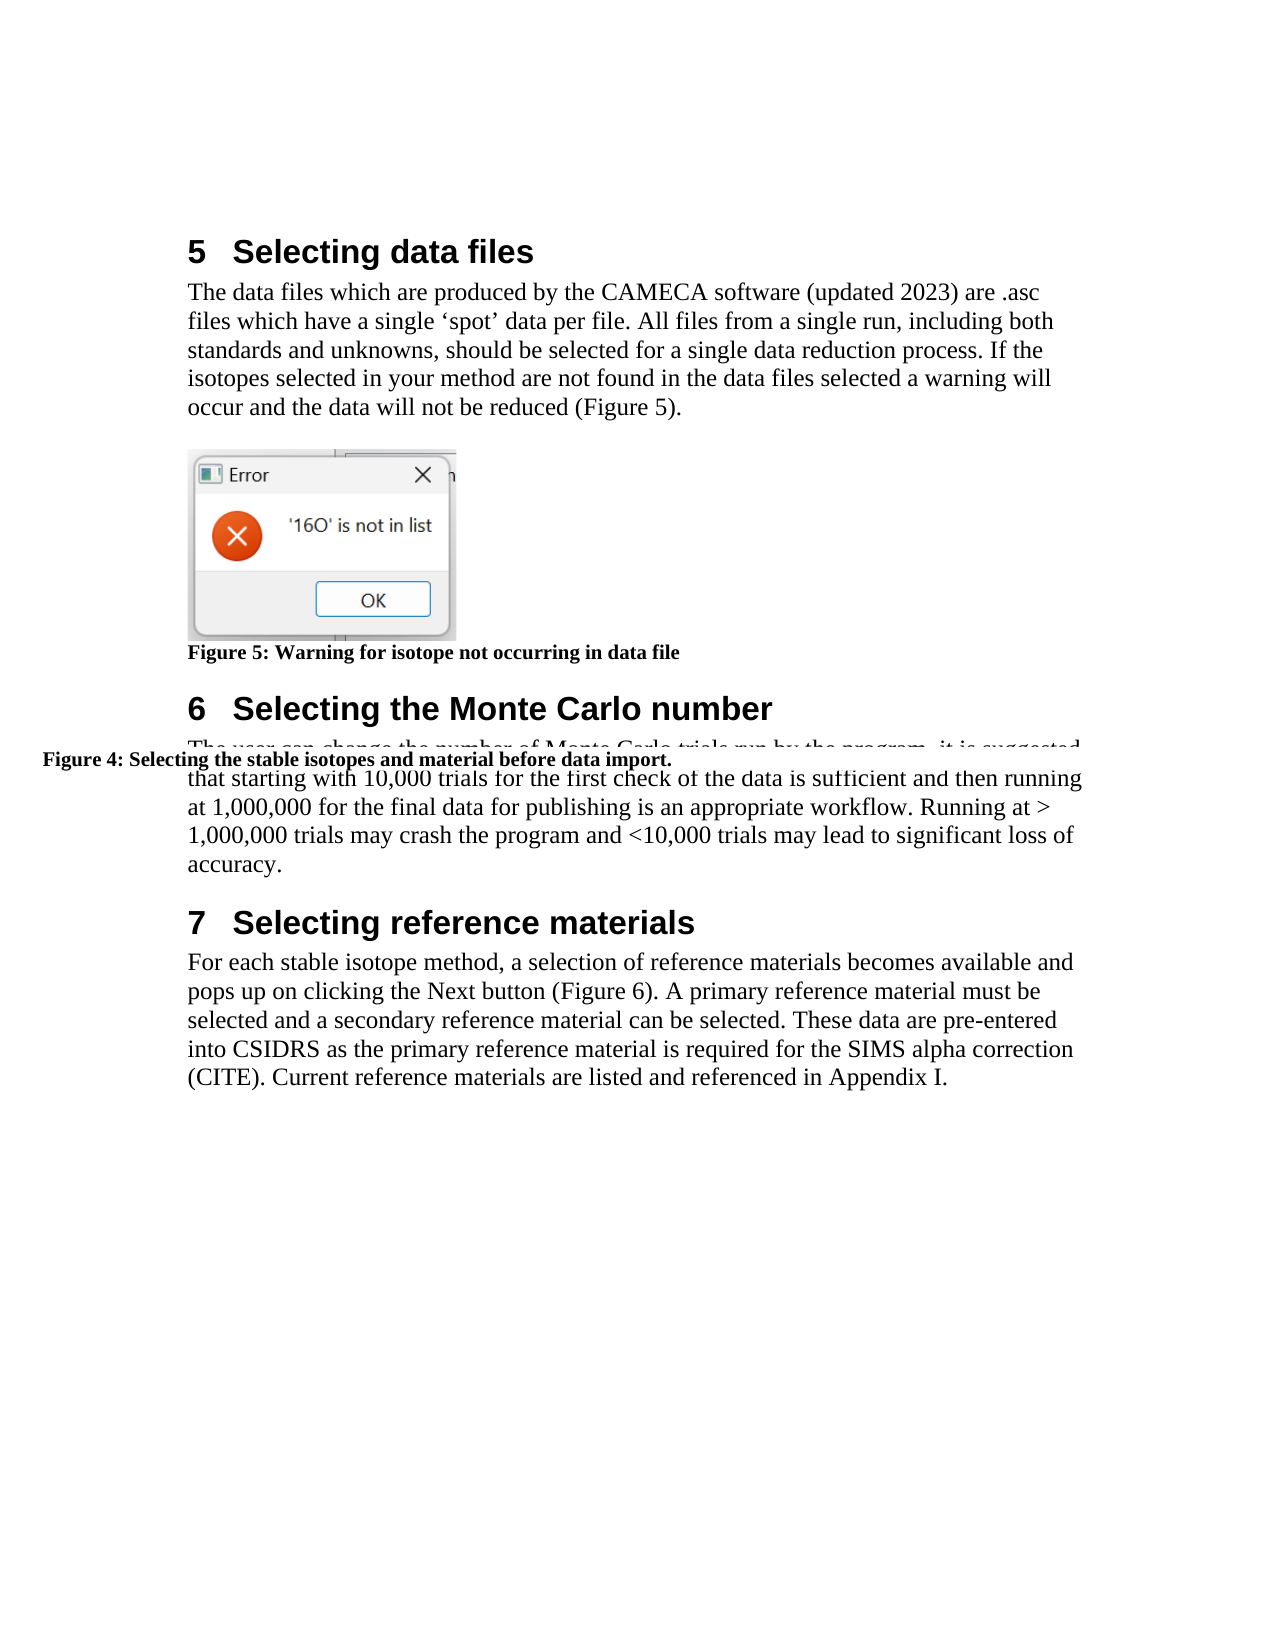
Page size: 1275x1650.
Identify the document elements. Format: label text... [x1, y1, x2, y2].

text The user can change the number of Monte Carlo trials run by the program, it is suggested that starting with 10,000 trials for the first check of the data is sufficient and then running at 1,000,000 for the final data for publishing is an appropriate workflow. Running at > 1,000,000 trials may crash the program and <10,000 trials may lead to significant loss of accuracy. [187, 771, 1087, 878]
subtitle Selecting data files [187, 232, 1087, 271]
text The data files which are produced by the CAMECA software (updated 2023) are .asc files which have a single ‘spot’ data per file. All files from a single run, including both standards and unknowns, should be selected for a single data reduction process. If the isotopes selected in your method are not found in the data files selected a warning will occur and the data will not be reduced (Figure 5). [187, 277, 1087, 421]
subtitle Selecting the Monte Carlo number [187, 689, 1087, 728]
text Figure 5: Warning for isotope not occurring in data file [187, 640, 1087, 664]
text For each stable isotope method, a selection of reference materials becomes available and pops up on clicking the Next button (Figure 6). A primary reference material must be selected and a secondary reference material can be selected. These data are pre-entered into CSIDRS as the primary reference material is required for the SIMS alpha correction (CITE). Current reference materials are listed and referenced in Appendix I. [187, 947, 1087, 1091]
picture [187, 449, 457, 641]
subtitle Selecting reference materials [187, 903, 1087, 941]
